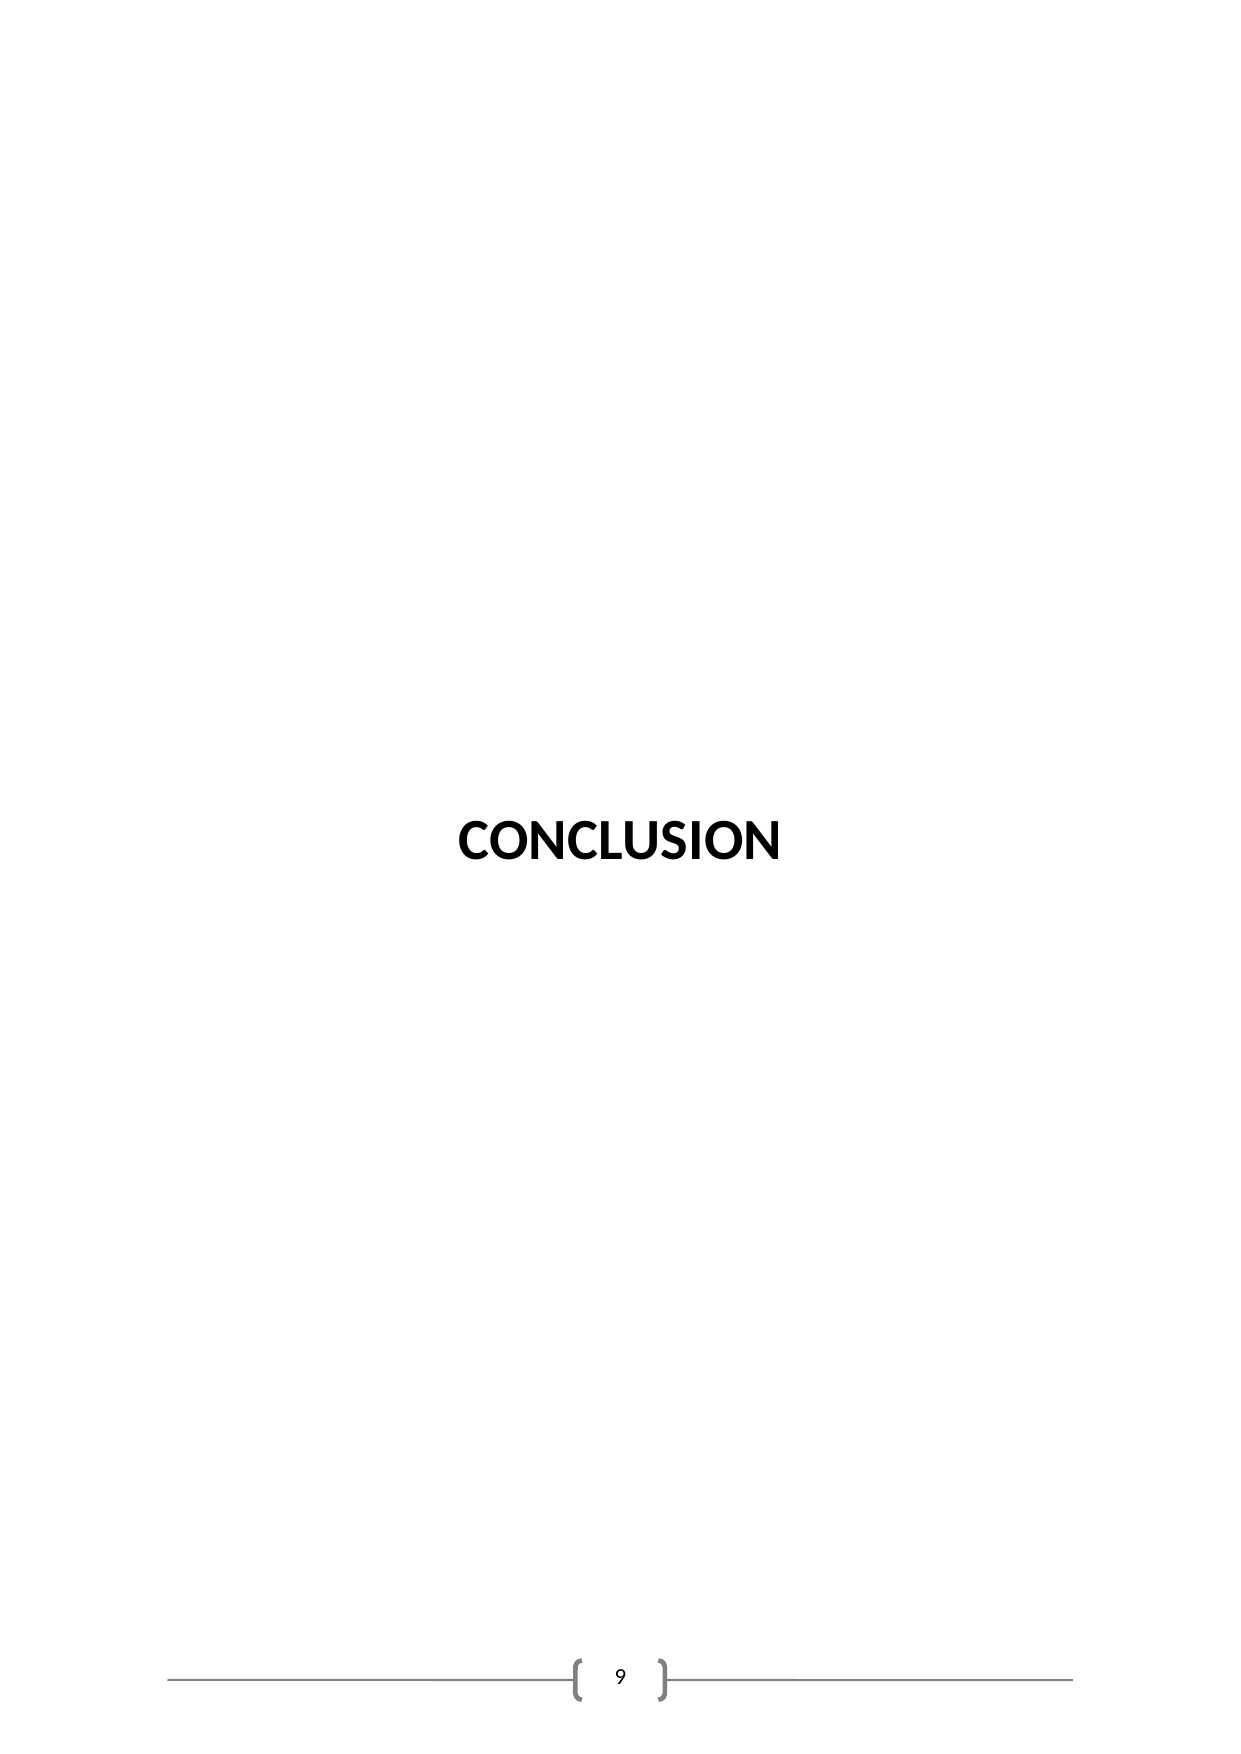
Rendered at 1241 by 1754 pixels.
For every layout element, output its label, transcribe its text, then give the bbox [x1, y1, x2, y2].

text CONCLUSION [148, 802, 1093, 874]
